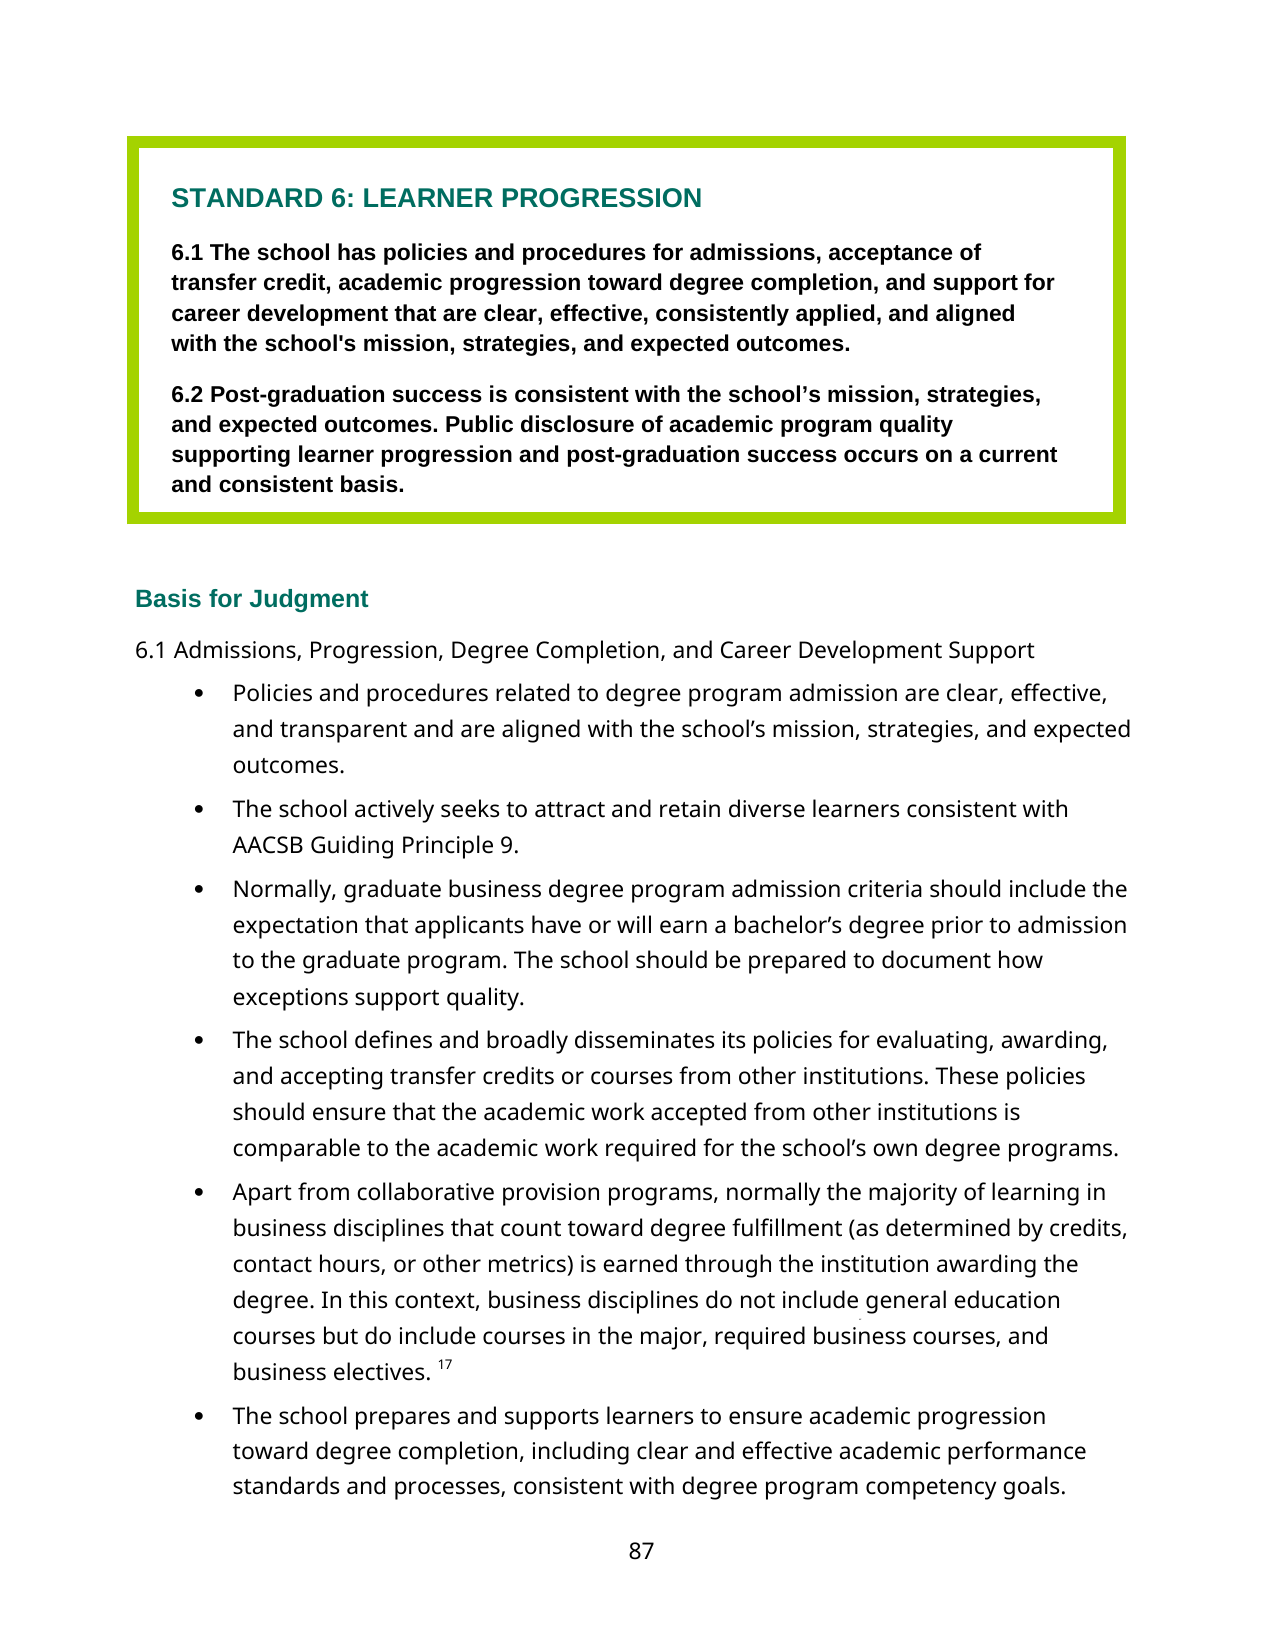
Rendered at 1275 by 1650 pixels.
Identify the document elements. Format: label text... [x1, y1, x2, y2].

list Policies and procedures related to degree program admission are clear, effective, and transparent and are aligned with the school’s mission, strategies, and expected outcomes. [195, 677, 1146, 780]
list Normally, graduate business degree program admission criteria should include the expectation that applicants have or will earn a bachelor’s degree prior to admission to the graduate program. The school should be prepared to document how exceptions support quality. [195, 873, 1136, 1012]
list The school defines and broadly disseminates its policies for evaluating, awarding, and accepting transfer credits or courses from other institutions. These policies should ensure that the academic work accepted from other institutions is comparable to the academic work required for the school’s own degree programs. [195, 1024, 1137, 1163]
list Apart from collaborative provision programs, normally the majority of learning in business disciplines that count toward degree fulfillment (as determined by credits, contact hours, or other metrics) is earned through the institution awarding the degree. In this context, business disciplines do not include general education courses but do include courses in the major, required business courses, and business electives. 17 [195, 1176, 1134, 1387]
list Admissions, Progression, Degree Completion, and Career Development Support [135, 634, 1256, 665]
list The school actively seeks to attract and retain diverse learners consistent with AACSB Guiding Principle 9. [195, 793, 1108, 860]
list Basis for Judgment [135, 584, 1256, 613]
list The school prepares and supports learners to ensure academic progression toward degree completion, including clear and effective academic performance standards and processes, consistent with degree program competency goals. [195, 1400, 1108, 1502]
